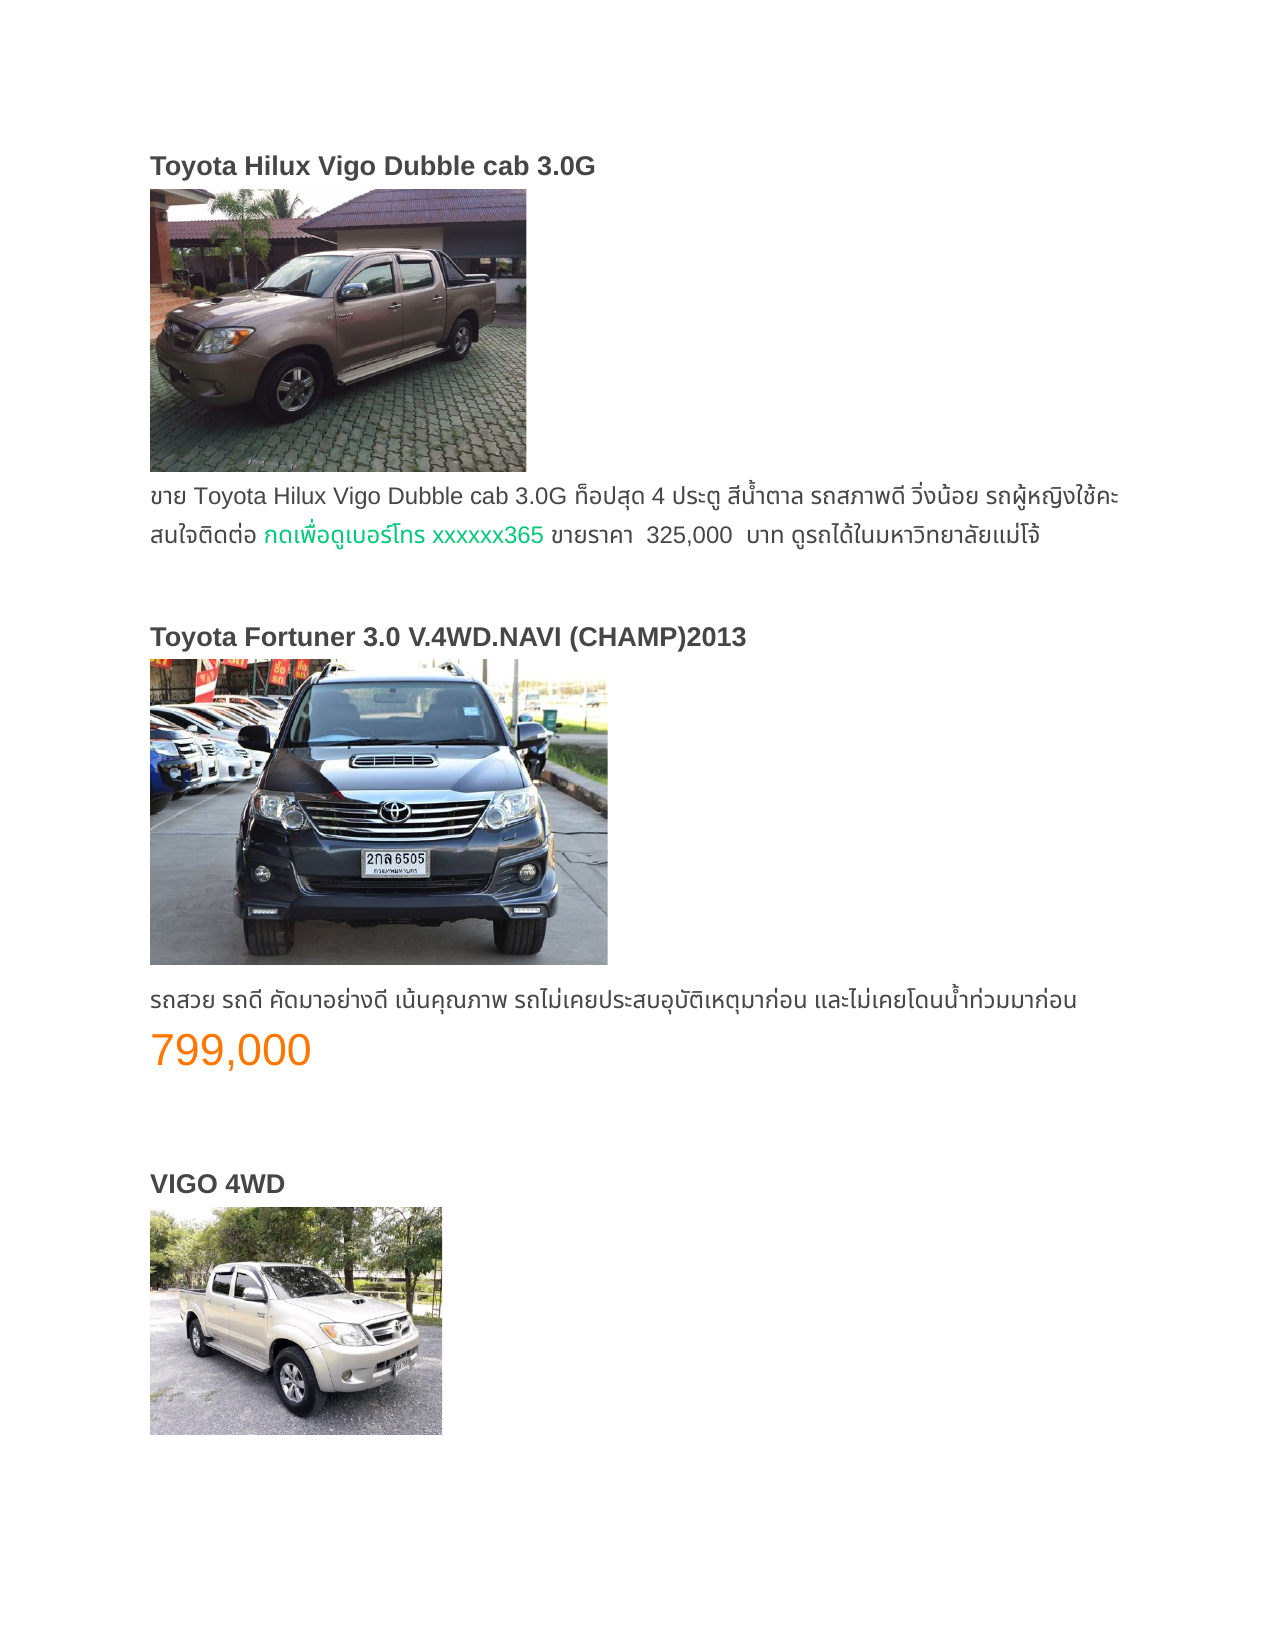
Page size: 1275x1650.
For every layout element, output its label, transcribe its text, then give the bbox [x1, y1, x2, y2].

picture [150, 659, 608, 965]
text รถสวย รถดี คัดมาอย่างดี เน้นคุณภาพ รถไม่เคยประสบอุบัติเหตุมาก่อน และไม่เคยโดนน้ำท่วมมาก่อน 799,000 [150, 983, 1125, 1075]
text Toyota Hilux Vigo Dubble cab 3.0G [150, 150, 1125, 181]
subtitle Toyota Fortuner 3.0 V.4WD.NAVI (CHAMP)2013 [150, 621, 1125, 652]
picture [150, 1207, 443, 1435]
text ขาย Toyota Hilux Vigo Dubble cab 3.0G ท็อปสุด 4 ประตู สีน้ำตาล รถสภาพดี วิ่งน้อย รถผู้หญิงใช้คะ สนใจติดต่อ กดเพื่อดูเบอร์โทร xxxxxx365 ขายราคา 325,000 บาท ดูรถได้ในมหาวิทยาลัยแม่โจ้ [150, 479, 1125, 554]
subtitle VIGO 4WD [150, 1168, 1125, 1199]
picture [150, 189, 527, 472]
